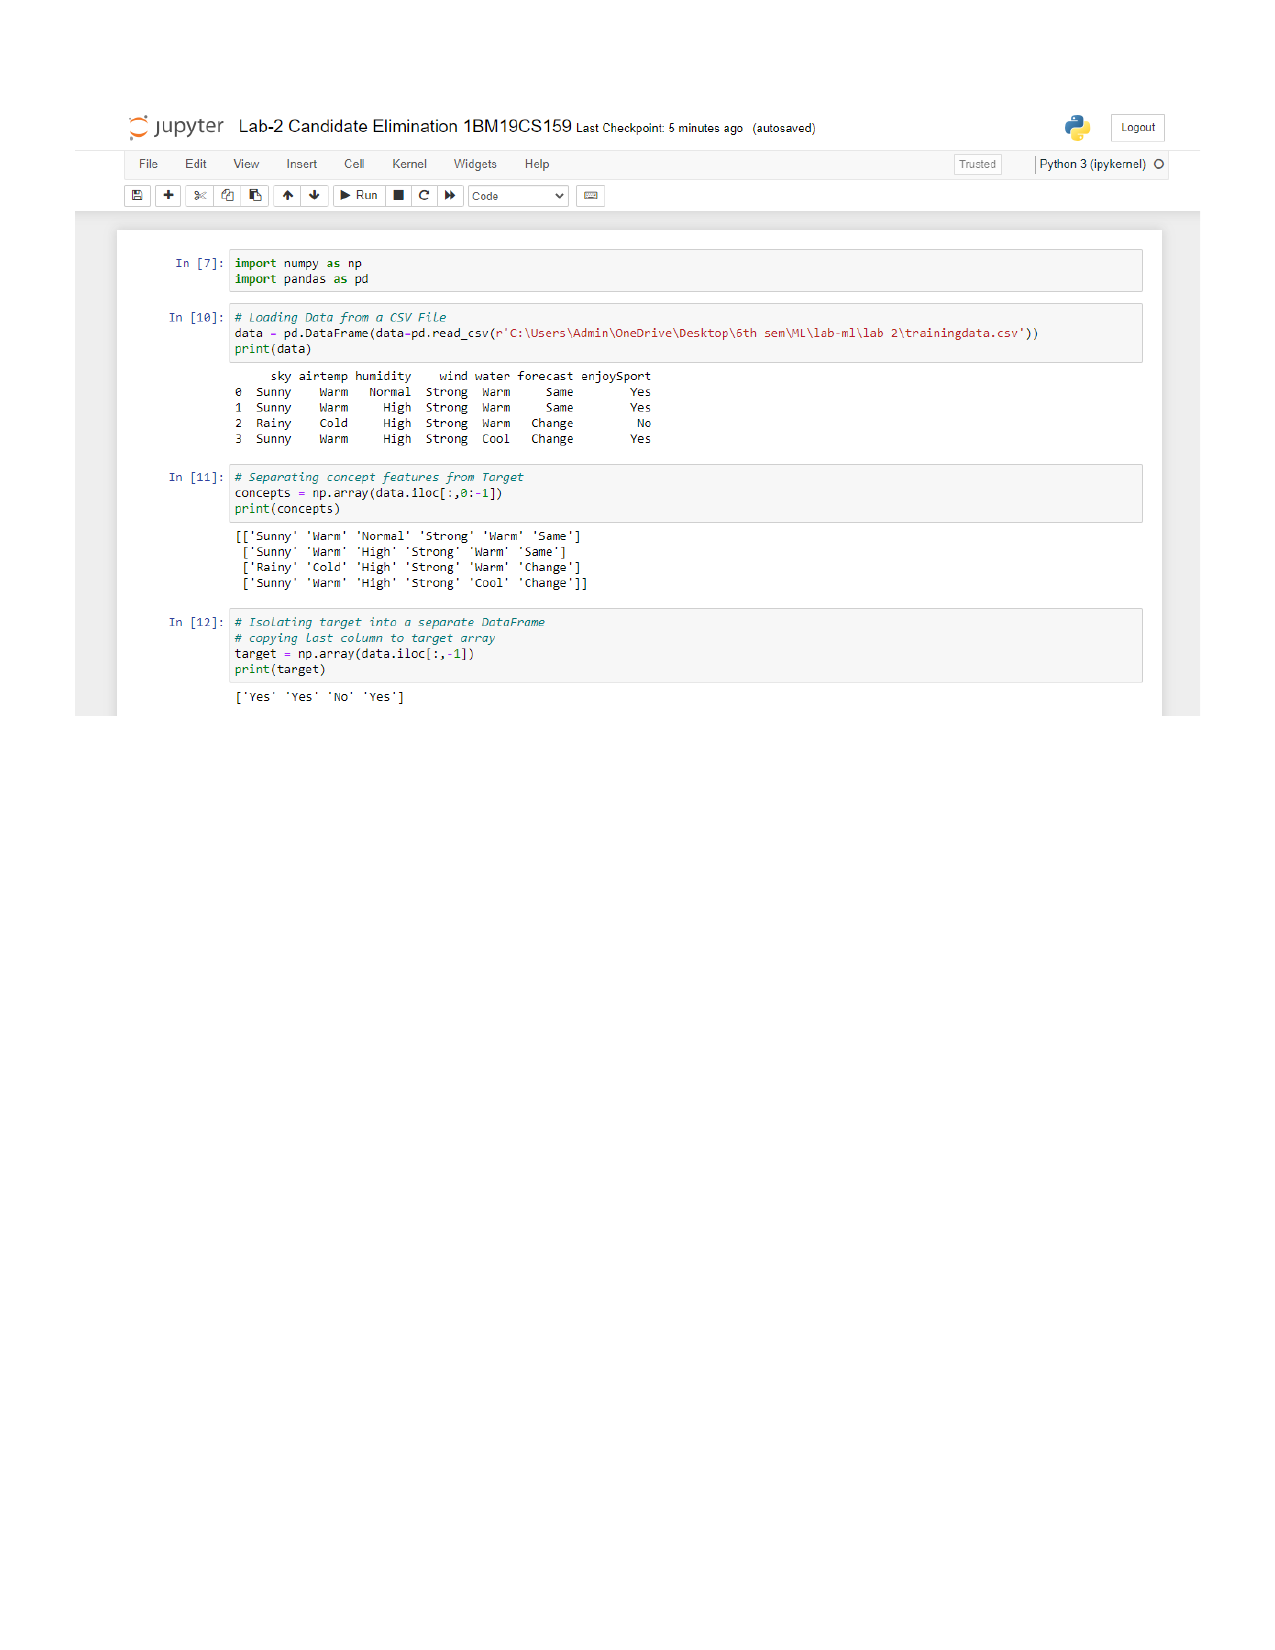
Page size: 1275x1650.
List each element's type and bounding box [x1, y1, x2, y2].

picture [75, 109, 1200, 716]
